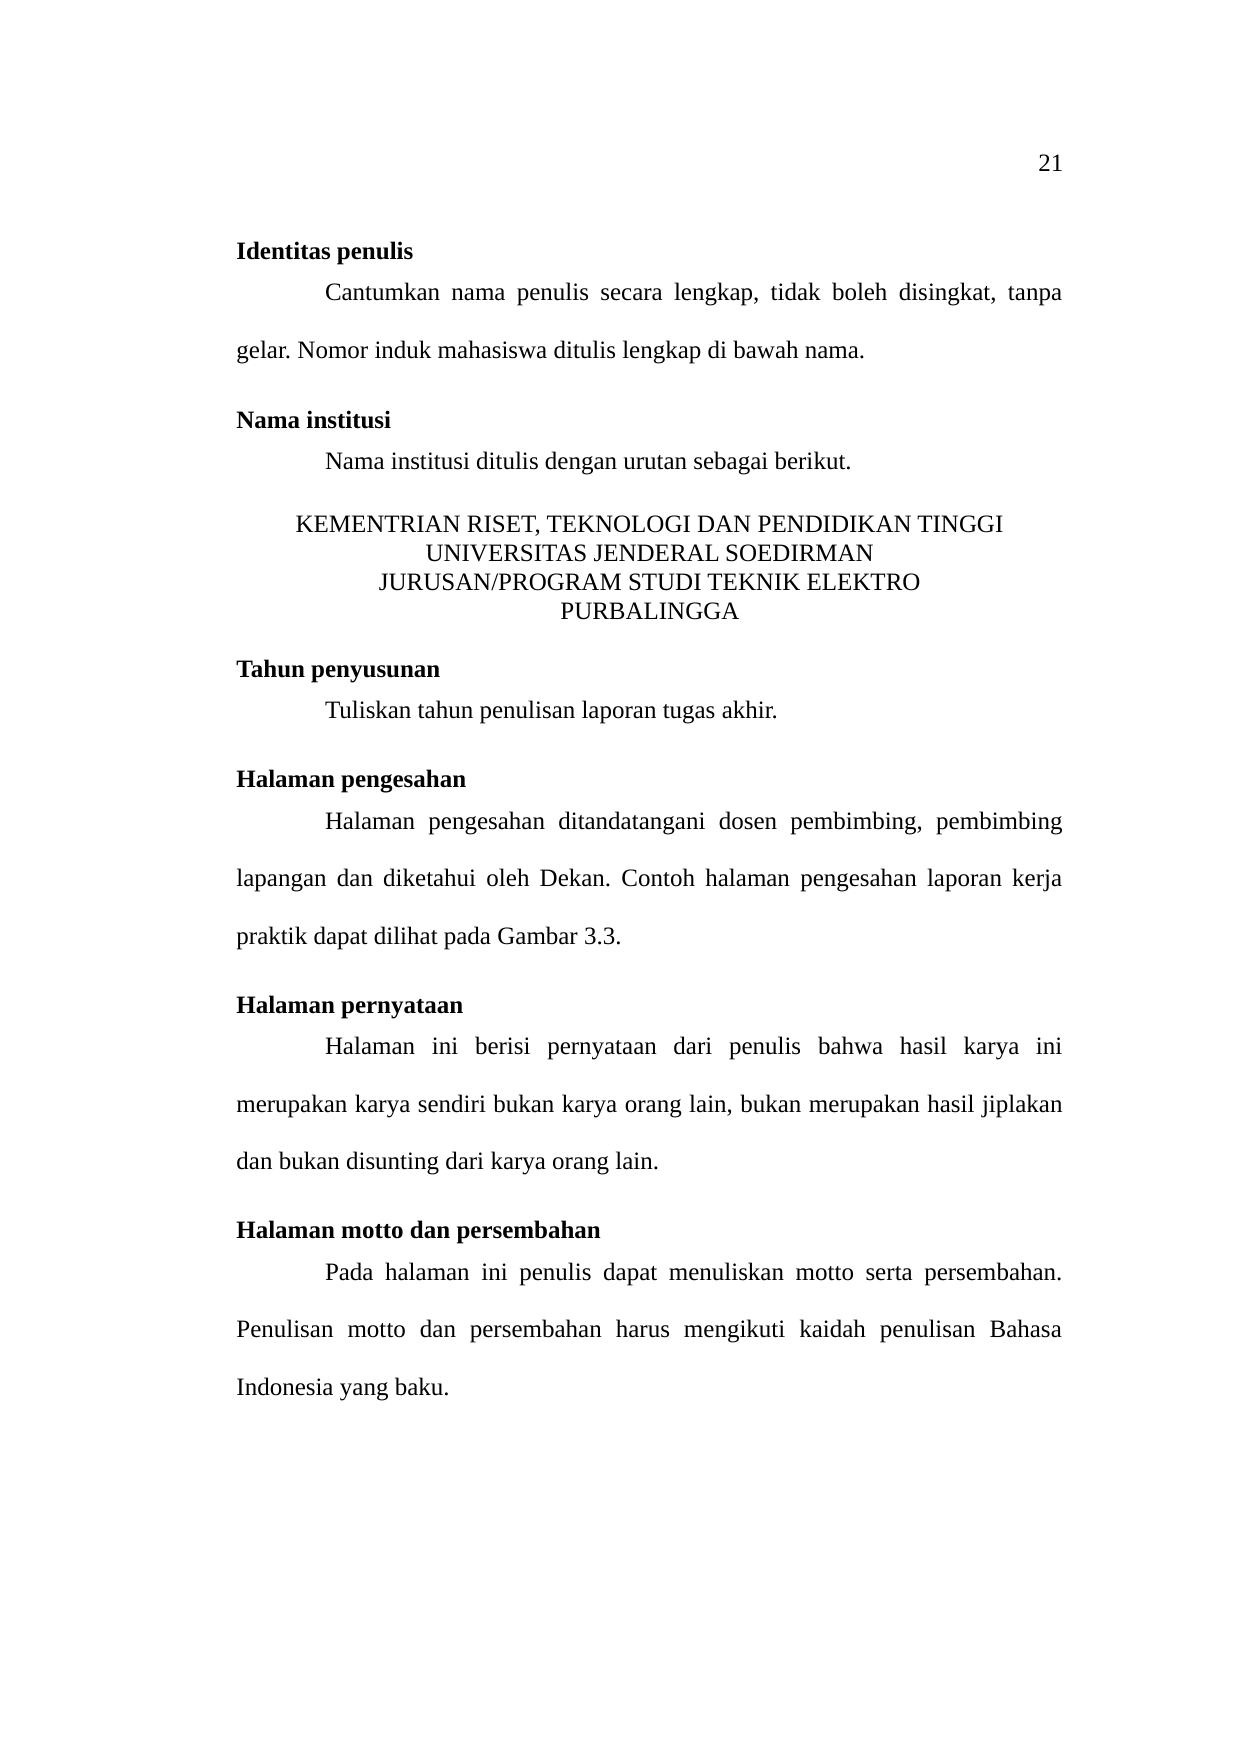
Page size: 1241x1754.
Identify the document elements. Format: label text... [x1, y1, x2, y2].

subtitle Halaman pernyataan [236, 990, 1063, 1019]
subtitle Identitas penulis [236, 236, 1063, 265]
text Nama institusi ditulis dengan urutan sebagai berikut. [236, 446, 1063, 475]
text Halaman ini berisi pernyataan dari penulis bahwa hasil karya ini merupakan karya sendiri bukan karya orang lain, bukan merupakan hasil jiplakan dan bukan disunting dari karya orang lain. [236, 1031, 1063, 1175]
text Tuliskan tahun penulisan laporan tugas akhir. [236, 695, 1063, 724]
subtitle Tahun penyusunan [236, 654, 1063, 683]
subtitle Nama institusi [236, 405, 1063, 434]
text Cantumkan nama penulis secara lengkap, tidak boleh disingkat, tanpa gelar. Nomor induk mahasiswa ditulis lengkap di bawah nama. [236, 277, 1063, 364]
text KEMENTRIAN RISET, TEKNOLOGI DAN PENDIDIKAN TINGGI UNIVERSITAS JENDERAL SOEDIRMAN JURUSAN/PROGRAM STUDI TEKNIK ELEKTRO PURBALINGGA [295, 509, 1004, 624]
subtitle Halaman pengesahan [236, 764, 1063, 793]
text Halaman pengesahan ditandatangani dosen pembimbing, pembimbing lapangan dan diketahui oleh Dekan. Contoh halaman pengesahan laporan kerja praktik dapat dilihat pada Gambar 3.3. [236, 806, 1063, 949]
subtitle Halaman motto dan persembahan [236, 1215, 1063, 1244]
text Pada halaman ini penulis dapat menuliskan motto serta persembahan. Penulisan motto dan persembahan harus mengikuti kaidah penulisan Bahasa Indonesia yang baku. [236, 1257, 1063, 1400]
